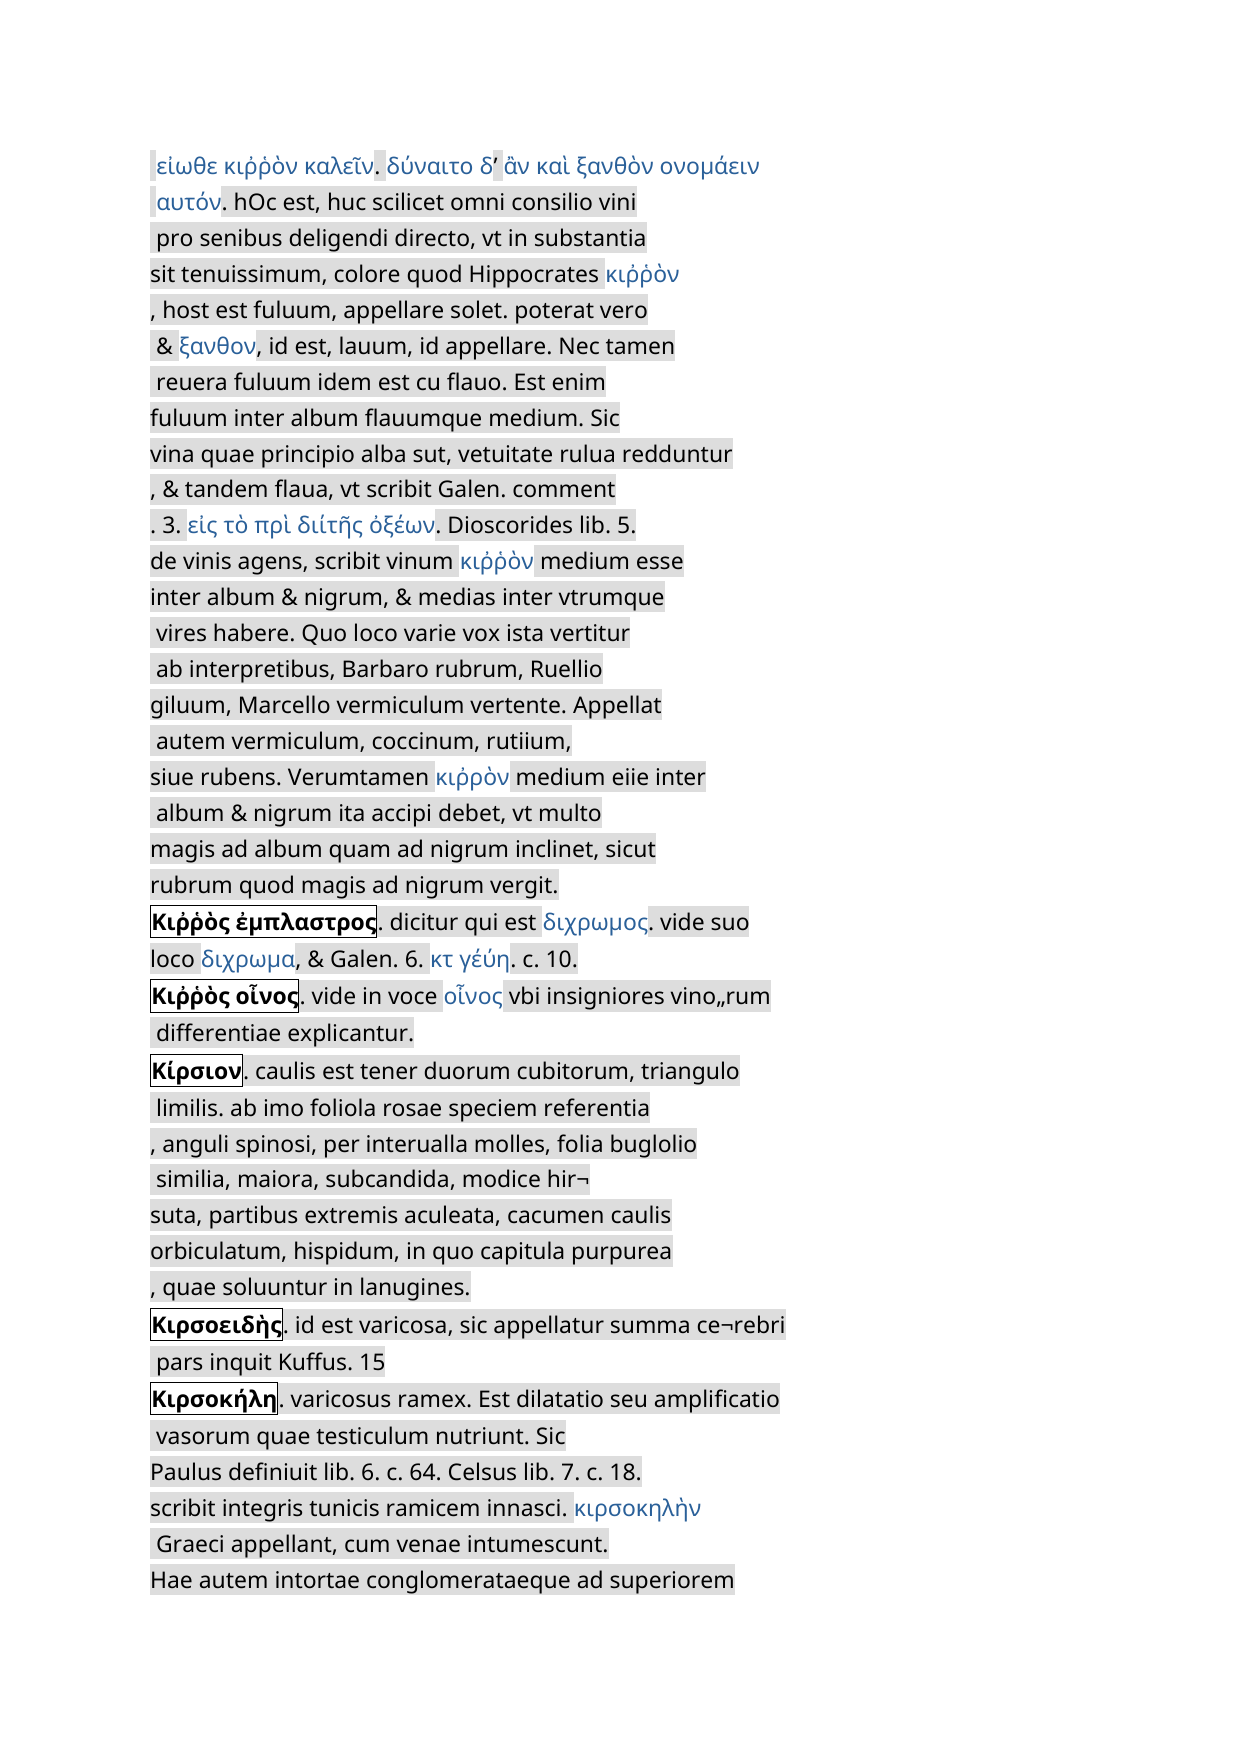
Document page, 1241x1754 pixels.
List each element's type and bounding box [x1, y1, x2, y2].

text [150, 150, 1090, 1595]
